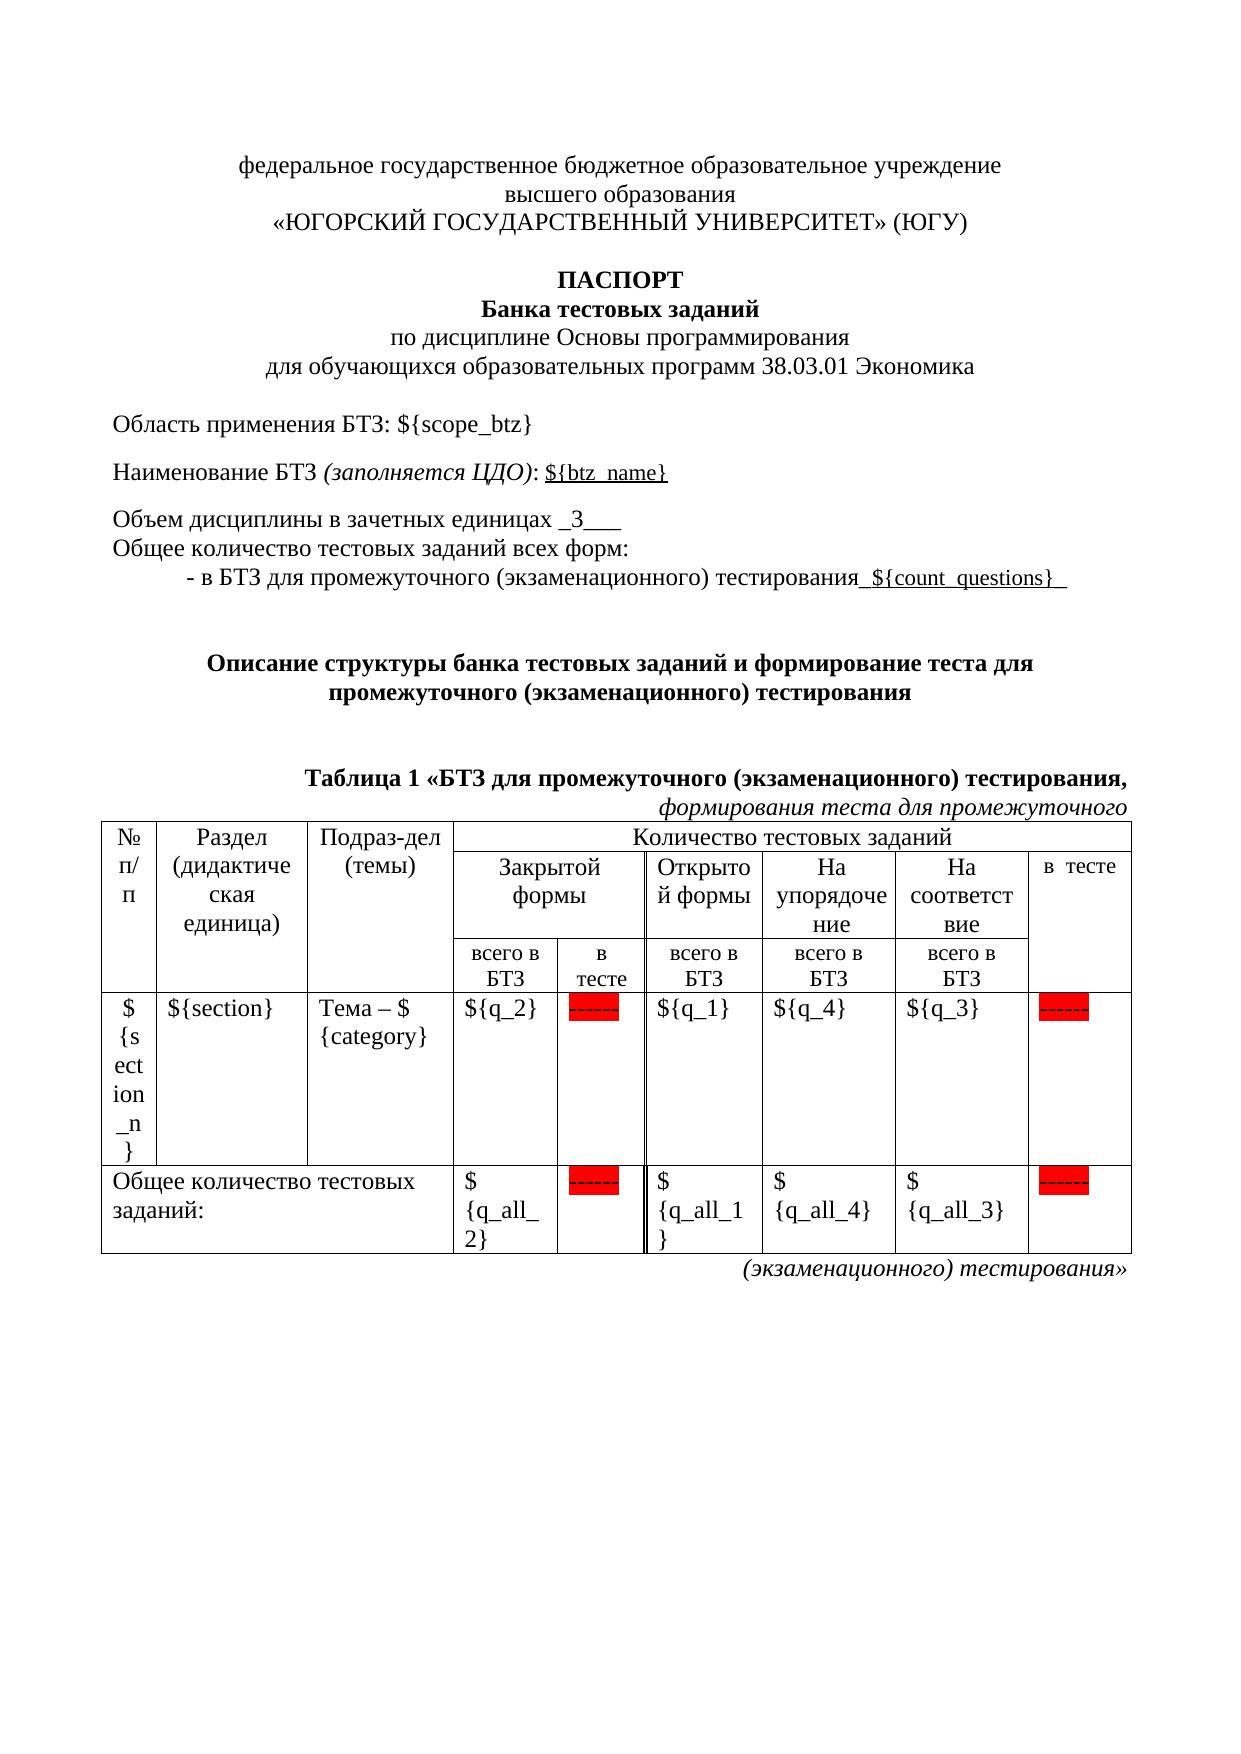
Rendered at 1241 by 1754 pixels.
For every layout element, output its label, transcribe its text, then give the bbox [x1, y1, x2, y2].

table_cell в тесте [558, 939, 644, 992]
text по дисциплине Основы программирования [112, 322, 1128, 351]
text Общее количество тестовых заданий всех форм: [112, 533, 1128, 562]
table_cell Тема – ${category} [308, 993, 453, 1165]
table_cell Открытой формы [647, 852, 762, 938]
text федеральное государственное бюджетное образовательное учреждение [112, 150, 1128, 179]
text Область применения БТЗ: ${scope_btz} [112, 409, 1128, 437]
text Таблица 1 «БТЗ для промежуточного (экзаменационного) тестирования, [112, 763, 1128, 792]
table_cell ------ [1029, 1166, 1131, 1252]
table_cell ------ [558, 1166, 643, 1252]
table_cell всего в БТЗ [454, 939, 557, 992]
table_cell ${q_3} [896, 993, 1028, 1165]
table_cell всего в БТЗ [896, 939, 1028, 992]
text Банка тестовых заданий [112, 294, 1128, 322]
table_cell всего в БТЗ [763, 939, 895, 992]
table_cell Общее количество тестовых заданий: [102, 1166, 453, 1252]
table_header Количество тестовых заданий [454, 822, 1131, 851]
table_cell ${q_all_2} [454, 1166, 557, 1252]
text ПАСПОРТ [112, 265, 1128, 294]
table_cell ${q_2} [454, 993, 557, 1165]
text Объем дисциплины в зачетных единицах _3___ [112, 504, 1128, 533]
table_cell ${section} [157, 993, 307, 1165]
table_cell ${q_all_3} [896, 1166, 1028, 1252]
text - в БТЗ для промежуточного (экзаменационного) тестирования_${count_questions}_ [112, 562, 1128, 591]
table_header Раздел (дидактическая единица) [157, 822, 307, 992]
table_cell ${q_4} [763, 993, 895, 1165]
table_header Подраз-дел (темы) [308, 822, 453, 992]
table_cell ${q_1} [647, 993, 762, 1165]
table_cell ${q_all_1} [648, 1166, 762, 1252]
table_cell На упорядочение [763, 852, 895, 938]
table_cell ------ [558, 993, 644, 1165]
table_cell Закрытой формы [454, 852, 644, 938]
text Наименование БТЗ (заполняется ЦДО): ${btz_name} [112, 457, 1128, 485]
table_cell ${q_all_4} [763, 1166, 895, 1252]
text высшего образования [112, 179, 1128, 207]
table_cell в тесте [1029, 852, 1131, 992]
text «ЮГОРСКИЙ ГОСУДАРСТВЕННЫЙ УНИВЕРСИТЕТ» (ЮГУ) [112, 207, 1128, 236]
table_cell всего в БТЗ [647, 939, 762, 992]
text формирования теста для промежуточного [112, 792, 1128, 821]
table_cell ${section_n} [102, 993, 156, 1165]
table_cell На соответствие [896, 852, 1028, 938]
text (экзаменационного) тестирования» [112, 1254, 1128, 1282]
table_cell ------ [1029, 993, 1131, 1165]
text для обучающихся образовательных программ 38.03.01 Экономика [112, 351, 1128, 380]
text Описание структуры банка тестовых заданий и формирование теста для промежуточного (экзаменационного) тестирования [112, 648, 1128, 706]
table_header № п/п [102, 822, 156, 992]
